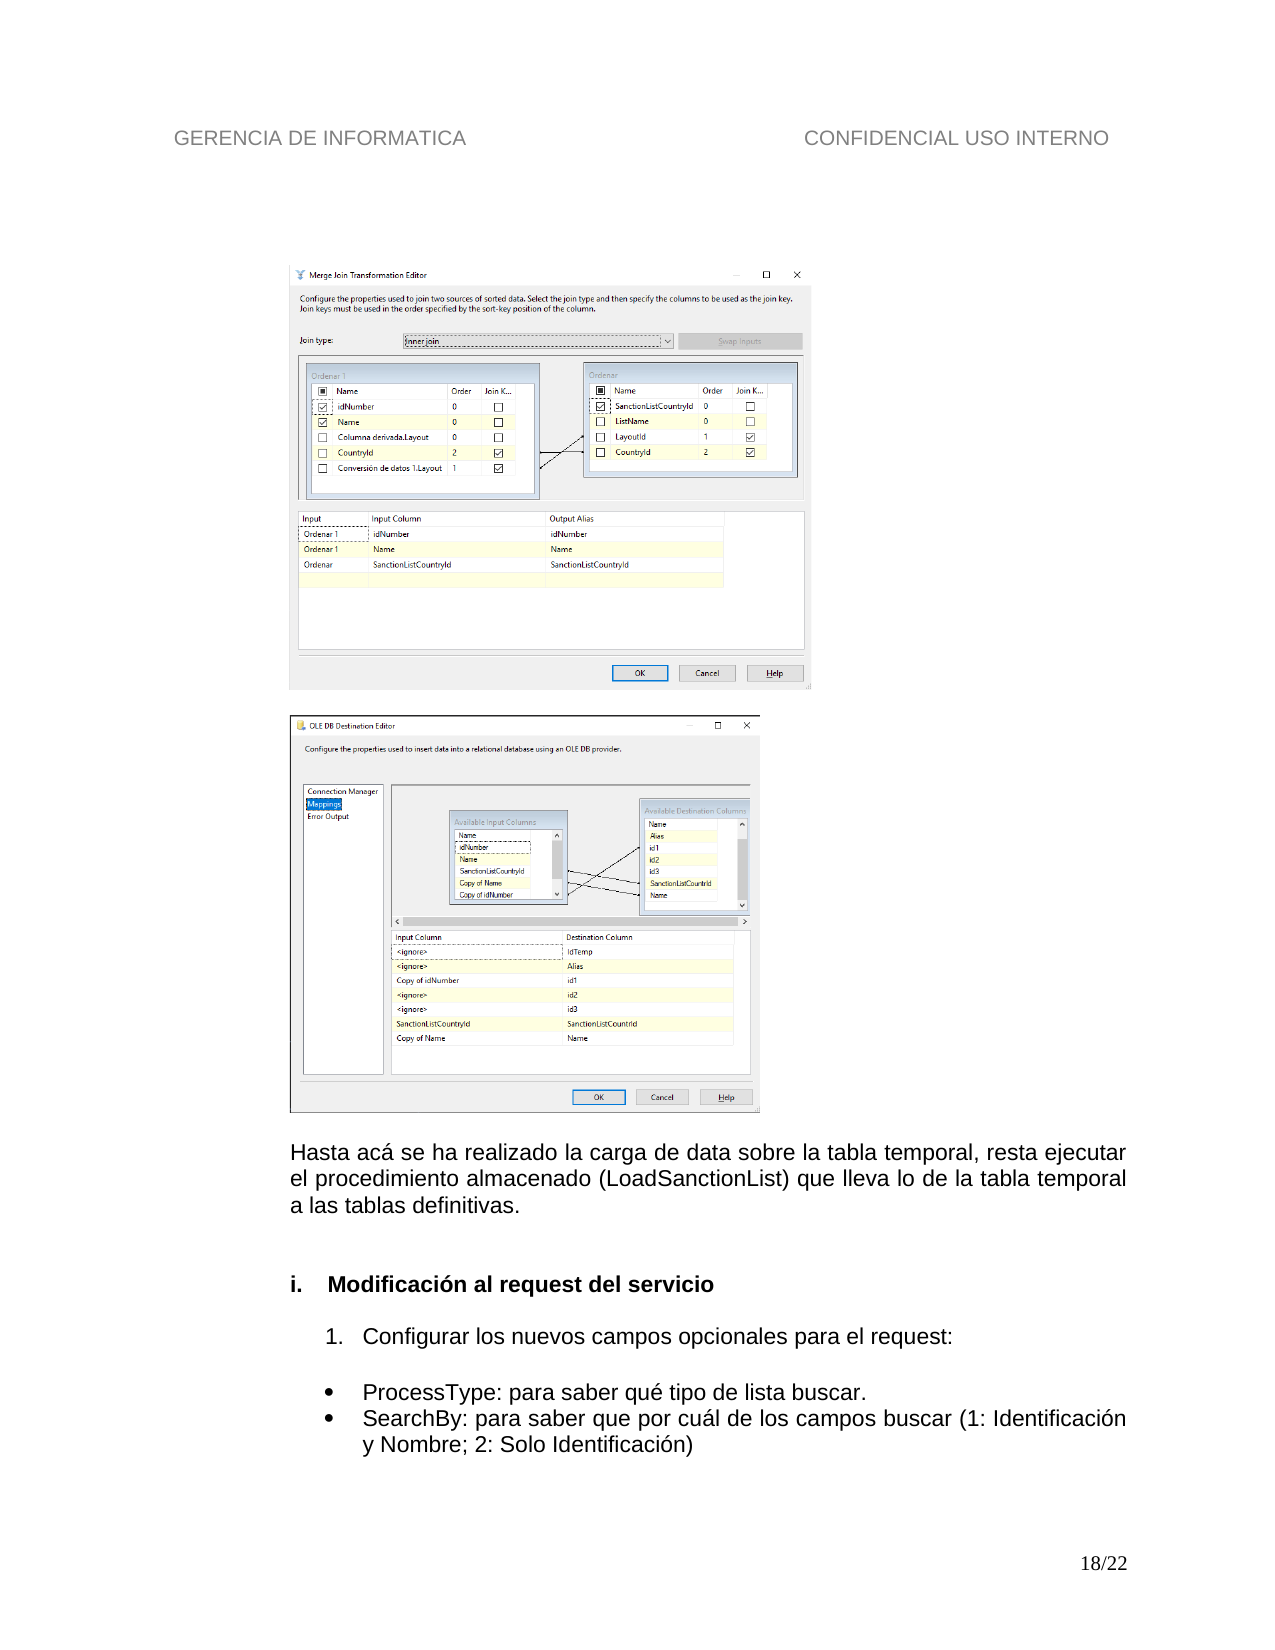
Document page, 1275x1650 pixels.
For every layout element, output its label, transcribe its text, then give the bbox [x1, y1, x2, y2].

list SearchBy: para saber que por cuál de los campos buscar (1: Identificación y Nombre; 2: Solo Identificación) [325, 1405, 1127, 1457]
list Configurar los nuevos campos opcionales para el request: [325, 1323, 1127, 1350]
list ProcessType: para saber qué tipo de lista buscar. [325, 1378, 1127, 1405]
text Hasta acá se ha realizado la carga de data sobre la tabla temporal, resta ejecutar el procedimiento almacenado (LoadSanctionList) que lleva lo de la tabla temporal a las tablas definitivas. [290, 1139, 1127, 1218]
picture [289, 715, 760, 1113]
picture [289, 265, 812, 690]
list Modificación al request del servicio [290, 1271, 1127, 1297]
